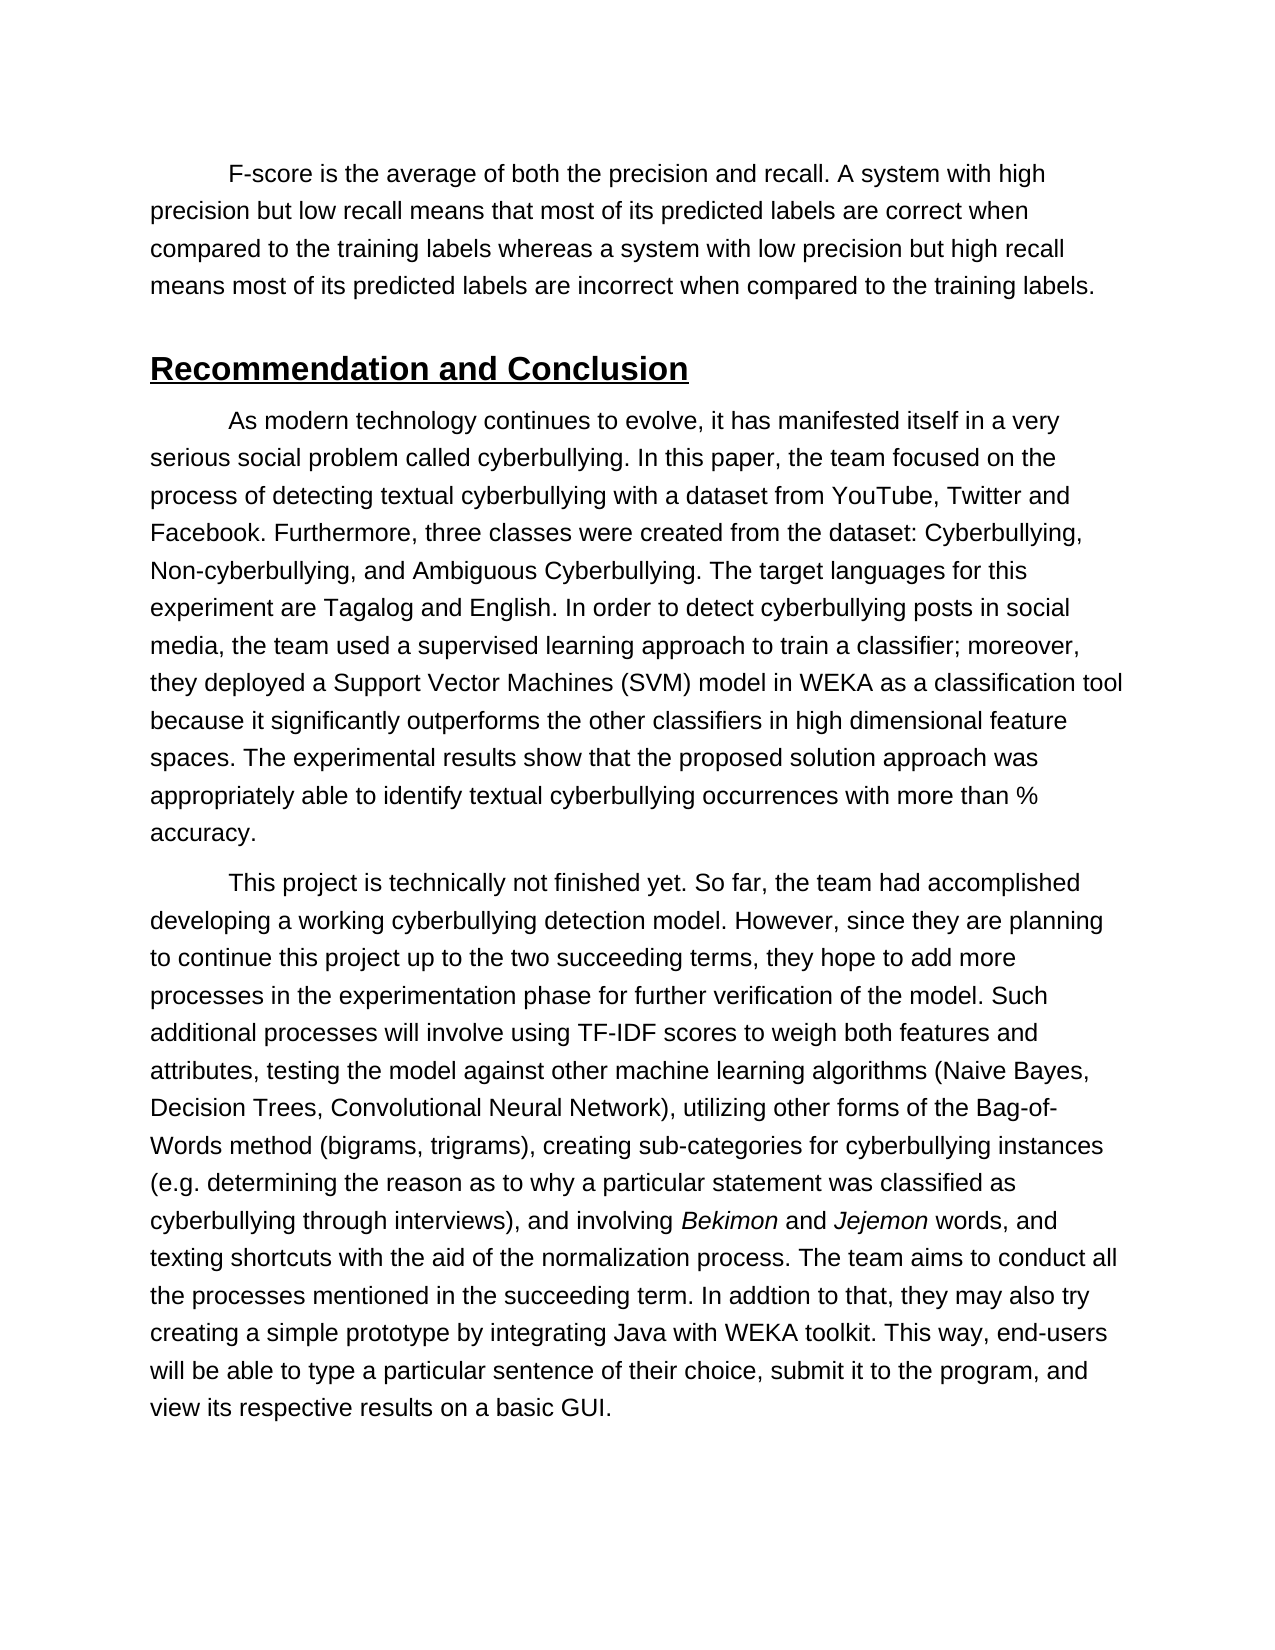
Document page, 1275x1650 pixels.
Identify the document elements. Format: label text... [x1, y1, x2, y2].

text Recommendation and Conclusion [150, 349, 1125, 387]
text As modern technology continues to evolve, it has manifested itself in a very serious social problem called cyberbullying. In this paper, the team focused on the process of detecting textual cyberbullying with a dataset from YouTube, Twitter and Facebook. Furthermore, three classes were created from the dataset: Cyberbullying, Non-cyberbullying, and Ambiguous Cyberbullying. The target languages for this experiment are Tagalog and English. In order to detect cyberbullying posts in social media, the team used a supervised learning approach to train a classifier; moreover, they deployed a Support Vector Machines (SVM) model in WEKA as a classification tool because it significantly outperforms the other classifiers in high dimensional feature spaces. The experimental results show that the proposed solution approach was appropriately able to identify textual cyberbullying occurrences with more than % accuracy. [150, 397, 1125, 847]
text This project is technically not finished yet. So far, the team had accomplished developing a working cyberbullying detection model. However, since they are planning to continue this project up to the two succeeding terms, they hope to add more processes in the experimentation phase for further verification of the model. Such additional processes will involve using TF-IDF scores to weigh both features and attributes, testing the model against other machine learning algorithms (Naive Bayes, Decision Trees, Convolutional Neural Network), utilizing other forms of the Bag-of-Words method (bigrams, trigrams), creating sub-categories for cyberbullying instances (e.g. determining the reason as to why a particular statement was classified as cyberbullying through interviews), and involving Bekimon and Jejemon words, and texting shortcuts with the aid of the normalization process. The team aims to conduct all the processes mentioned in the succeeding term. In addtion to that, they may also try creating a simple prototype by integrating Java with WEKA toolkit. This way, end-users will be able to type a particular sentence of their choice, submit it to the program, and view its respective results on a basic GUI. [150, 860, 1125, 1422]
text F-score is the average of both the precision and recall. A system with high precision but low recall means that most of its predicted labels are correct when compared to the training labels whereas a system with low precision but high recall means most of its predicted labels are incorrect when compared to the training labels. [150, 150, 1125, 300]
